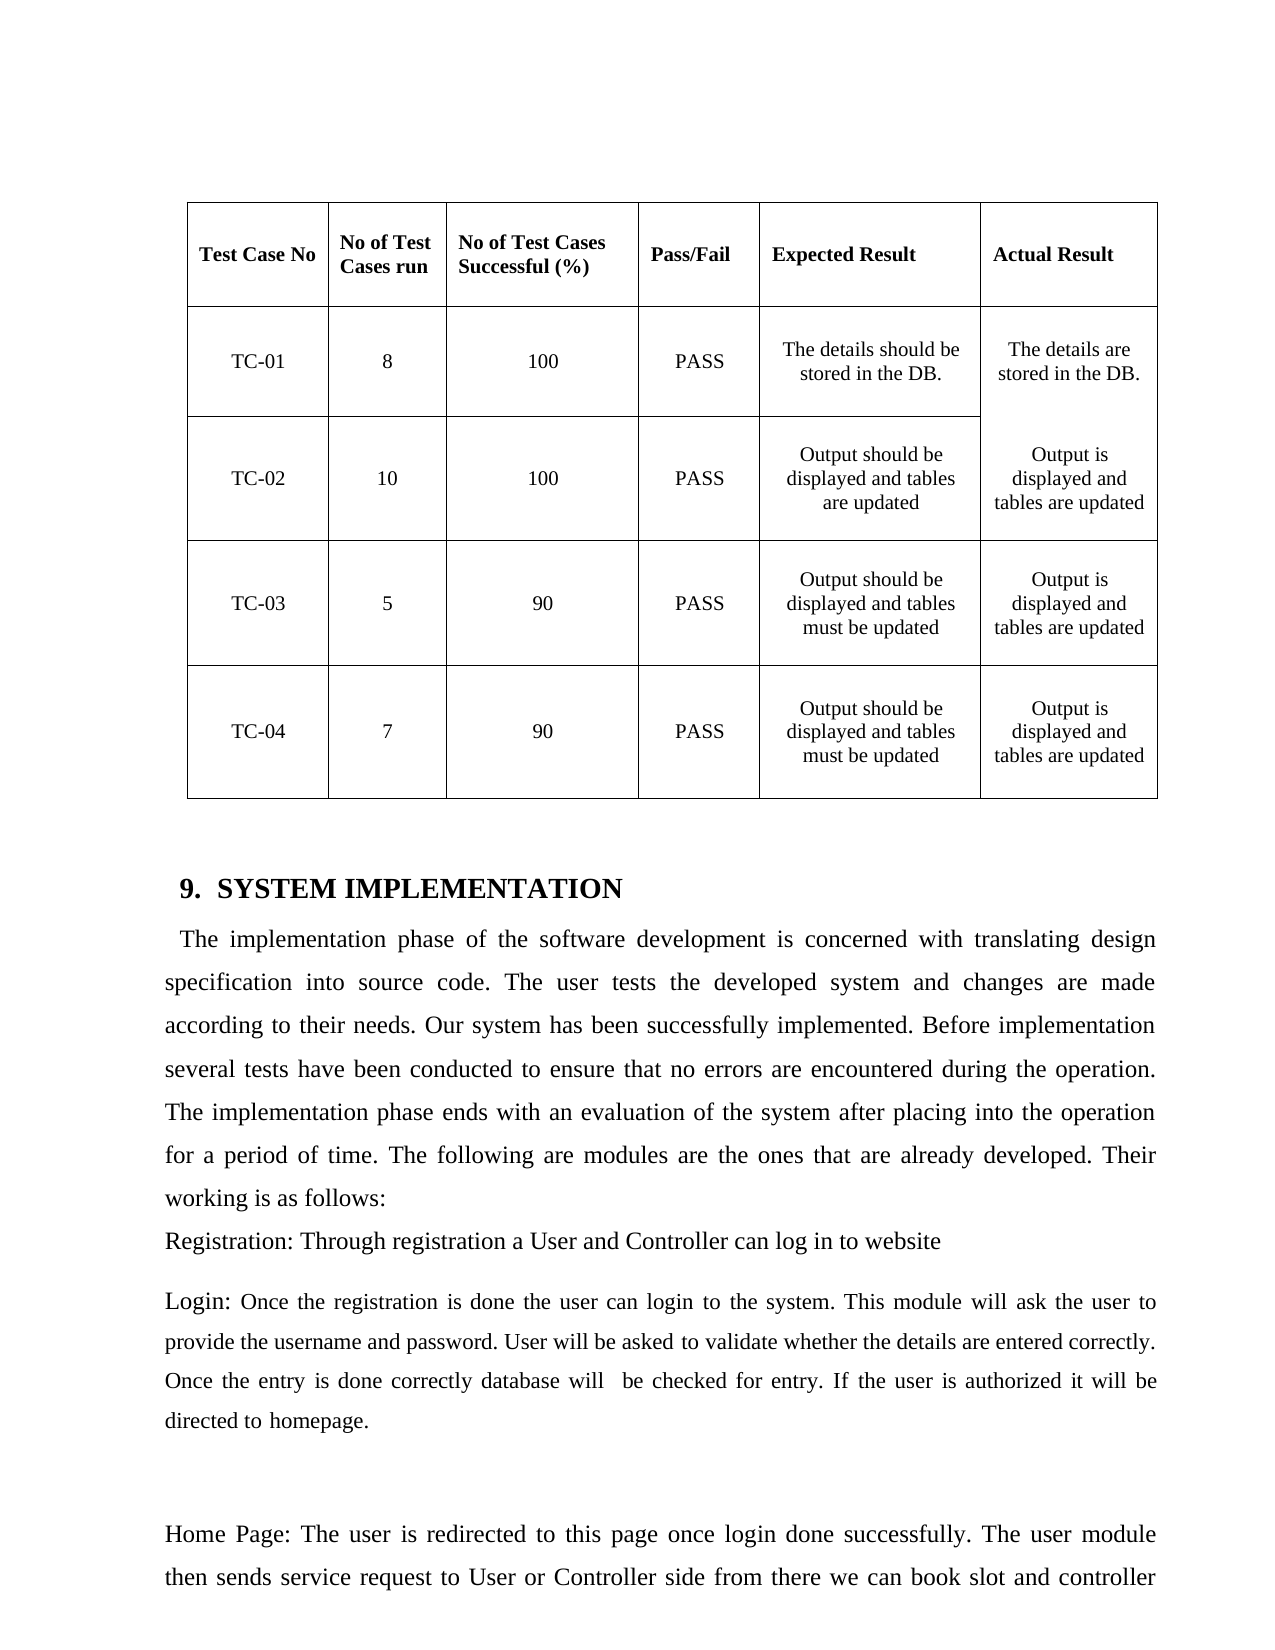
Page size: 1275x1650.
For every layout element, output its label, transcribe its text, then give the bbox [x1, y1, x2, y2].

table_cell 90 [447, 666, 638, 798]
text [164, 1519, 1157, 1591]
table_header No of Test Cases Successful (%) [447, 203, 638, 306]
table_cell TC-02 [188, 417, 328, 540]
table_cell The details are stored in the DB. [981, 307, 1157, 416]
table_header No of Test Cases run [329, 203, 446, 306]
table_cell Output is displayed and tables are updated [981, 541, 1157, 665]
table_cell 10 [329, 417, 446, 540]
table_cell Output is displayed and tables are updated [981, 416, 1157, 540]
text Login: Once the registration is done the user can login to the system. This module will ask the user to provide the username and password. User will be asked to validate whether the details are entered correctly. Once the entry is done correctly database will be checked for entry. If the user is authorized it will be directed to homepage. [164, 1286, 1157, 1433]
table_header Test Case No [188, 203, 328, 306]
table_cell PASS [639, 417, 759, 540]
table_cell 5 [329, 541, 446, 665]
table_cell PASS [639, 307, 759, 416]
table_header Expected Result [760, 203, 980, 306]
table_header Pass/Fail [639, 203, 759, 306]
table_cell Output should be displayed and tables must be updated [760, 541, 980, 665]
table_cell TC-01 [188, 307, 328, 416]
table_cell Output should be displayed and tables are updated [760, 417, 980, 540]
table_cell TC-04 [188, 666, 328, 798]
table_cell The details should be stored in the DB. [760, 307, 980, 416]
text Registration: Through registration a User and Controller can log in to website [164, 1226, 1157, 1255]
table_cell PASS [639, 666, 759, 798]
table_cell 100 [447, 307, 638, 416]
table_cell TC-03 [188, 541, 328, 665]
table_cell PASS [639, 541, 759, 665]
table_cell 90 [447, 541, 638, 665]
table_cell Output should be displayed and tables must be updated [760, 666, 980, 798]
text The implementation phase of the software development is concerned with translating design specification into source code. The user tests the developed system and changes are made according to their needs. Our system has been successfully implemented. Before implementation several tests have been conducted to ensure that no errors are encountered during the operation. The implementation phase ends with an evaluation of the system after placing into the operation for a period of time. The following are modules are the ones that are already developed. Their working is as follows: [164, 924, 1157, 1212]
table_cell 7 [329, 666, 446, 798]
table_header Actual Result [981, 203, 1157, 306]
table_cell Output is displayed and tables are updated [981, 666, 1157, 798]
table_cell 100 [447, 417, 638, 540]
table_cell 8 [329, 307, 446, 416]
list SYSTEM IMPLEMENTATION [179, 871, 1275, 904]
